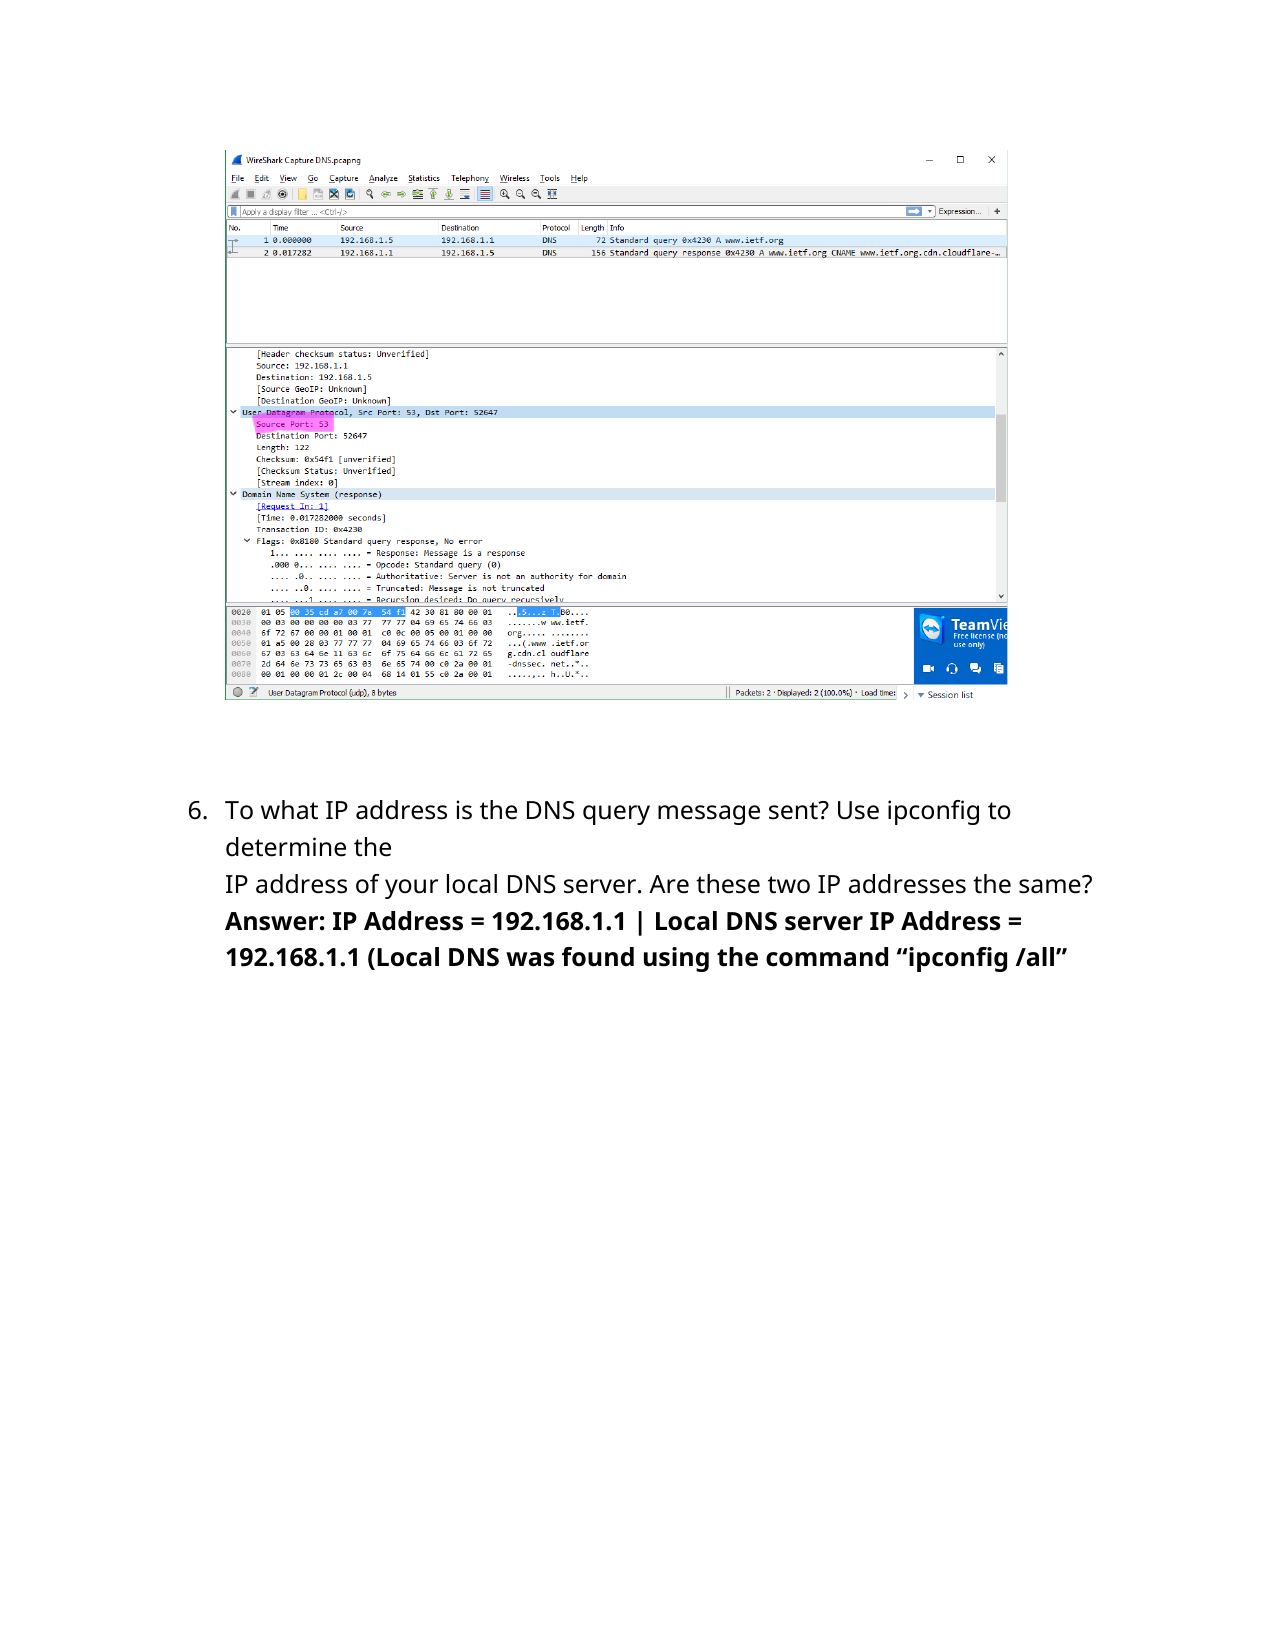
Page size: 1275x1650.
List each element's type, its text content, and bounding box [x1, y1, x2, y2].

picture [225, 150, 1008, 700]
list Answer: IP Address = 192.168.1.1 | Local DNS server IP Address = 192.168.1.1 (Local DNS was found using the command “ipconfig /all” [225, 903, 1125, 974]
list To what IP address is the DNS query message sent? Use ipconfig to determine the IP address of your local DNS server. Are these two IP addresses the same? [187, 793, 1125, 900]
